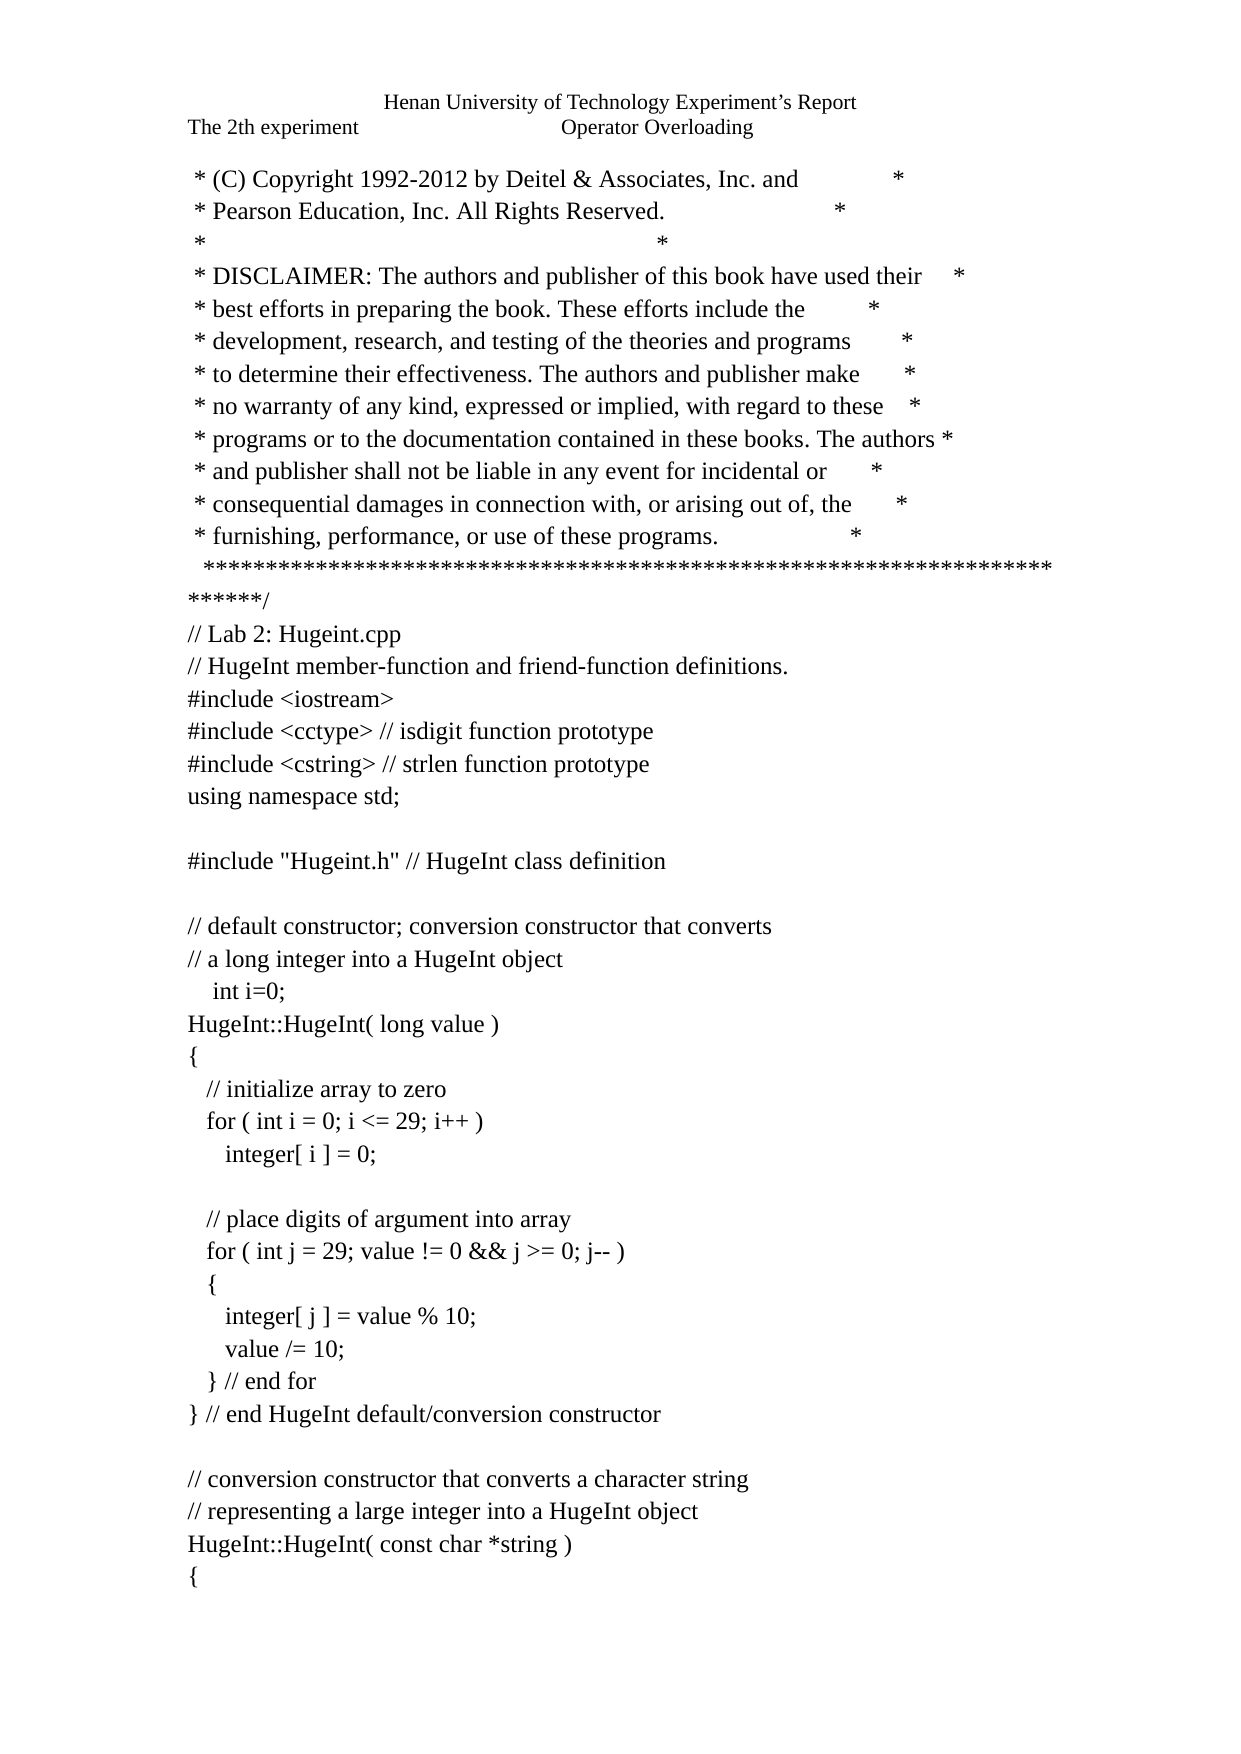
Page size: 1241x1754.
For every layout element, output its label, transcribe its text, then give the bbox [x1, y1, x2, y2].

text for ( int j = 29; value != 0 && j >= 0; j-- ) [187, 1234, 1053, 1267]
text * and publisher shall not be liable in any event for incidental or * [187, 454, 1053, 487]
text int i=0; [187, 974, 1053, 1007]
text #include <cstring> // strlen function prototype [187, 747, 1053, 779]
text // Lab 2: Hugeint.cpp [187, 617, 1053, 649]
text #include <cctype> // isdigit function prototype [187, 714, 1053, 747]
text using namespace std; [187, 779, 1053, 812]
text // a long integer into a HugeInt object [187, 942, 1053, 974]
text { [187, 1039, 1053, 1072]
text * no warranty of any kind, expressed or implied, with regard to these * [187, 389, 1053, 422]
text #include "Hugeint.h" // HugeInt class definition [187, 844, 1053, 877]
text // place digits of argument into array [187, 1202, 1053, 1234]
text integer[ j ] = value % 10; [187, 1299, 1053, 1332]
text { [187, 1267, 1053, 1299]
text **************************************************************************/ [187, 552, 1053, 617]
text value /= 10; [187, 1332, 1053, 1364]
text } // end for [187, 1364, 1053, 1397]
text // representing a large integer into a HugeInt object [187, 1494, 1053, 1527]
text integer[ i ] = 0; [187, 1137, 1053, 1169]
text * Pearson Education, Inc. All Rights Reserved. * [187, 194, 1053, 227]
text { [187, 1559, 1053, 1592]
text HugeInt::HugeInt( long value ) [187, 1007, 1053, 1039]
text * to determine their effectiveness. The authors and publisher make * [187, 357, 1053, 389]
text * best efforts in preparing the book. These efforts include the * [187, 292, 1053, 324]
text * development, research, and testing of the theories and programs * [187, 324, 1053, 357]
text * consequential damages in connection with, or arising out of, the * [187, 487, 1053, 519]
text #include <iostream> [187, 682, 1053, 714]
text * (C) Copyright 1992-2012 by Deitel & Associates, Inc. and * [187, 162, 1053, 194]
text // initialize array to zero [187, 1072, 1053, 1104]
text // HugeInt member-function and friend-function definitions. [187, 649, 1053, 682]
text } // end HugeInt default/conversion constructor [187, 1397, 1053, 1429]
text // conversion constructor that converts a character string [187, 1462, 1053, 1494]
text for ( int i = 0; i <= 29; i++ ) [187, 1104, 1053, 1137]
text * furnishing, performance, or use of these programs. * [187, 519, 1053, 552]
text // default constructor; conversion constructor that converts [187, 909, 1053, 942]
text * DISCLAIMER: The authors and publisher of this book have used their * [187, 259, 1053, 292]
text * * [187, 227, 1053, 259]
text * programs or to the documentation contained in these books. The authors * [187, 422, 1053, 454]
text HugeInt::HugeInt( const char *string ) [187, 1527, 1053, 1559]
